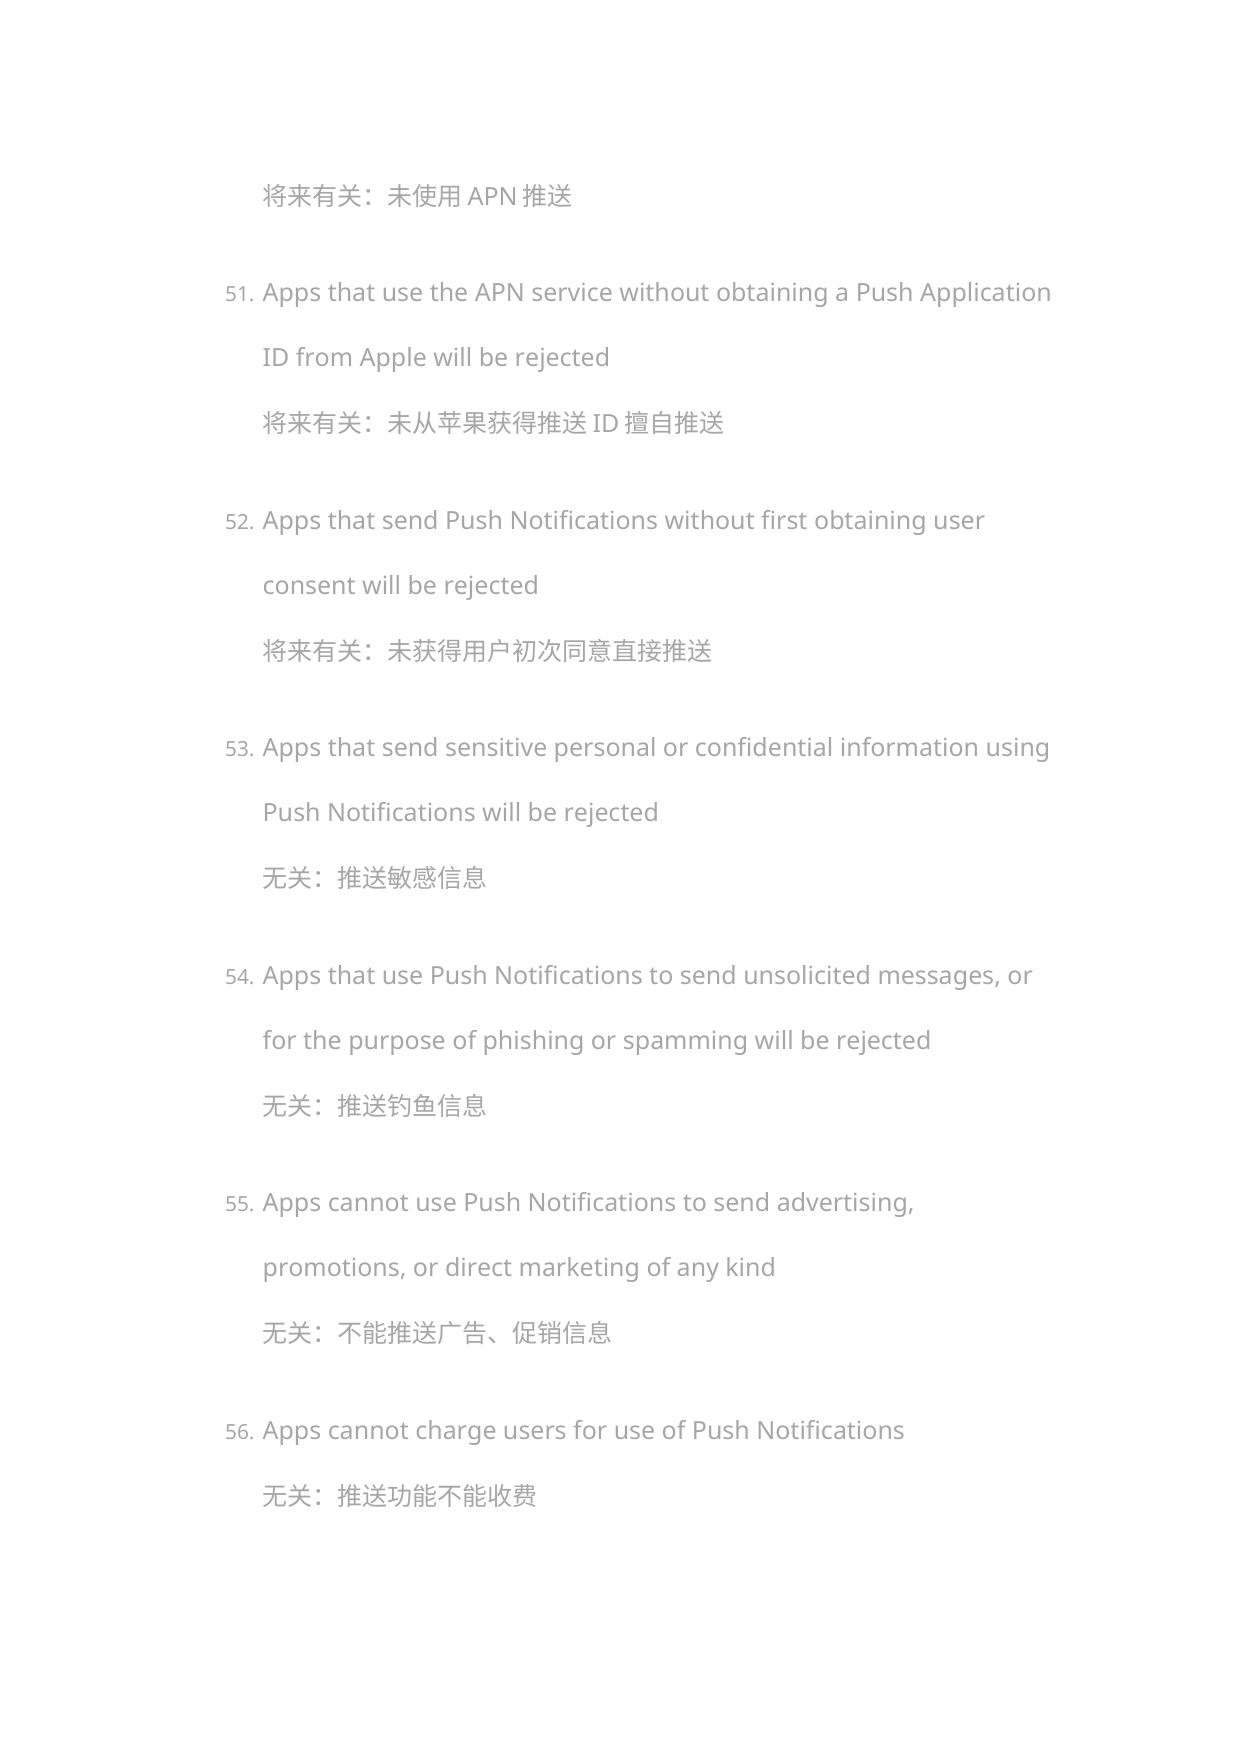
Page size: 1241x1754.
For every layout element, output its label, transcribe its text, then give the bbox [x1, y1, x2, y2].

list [225, 162, 1053, 259]
list Apps that send Push Notifications without first obtaining user consent will be rejected 将来有关：未获得用户初次同意直接推送 [225, 487, 1053, 714]
list Apps that use Push Notifications to send unsolicited messages, or for the purpose of phishing or spamming will be rejected 无关：推送钓鱼信息 [225, 942, 1053, 1169]
list Apps cannot charge users for use of Push Notifications 无关：推送功能不能收费 [225, 1397, 1053, 1559]
list Apps that use the APN service without obtaining a Push Application ID from Apple will be rejected 将来有关：未从苹果获得推送ID擅自推送 [225, 259, 1053, 487]
list Apps that send sensitive personal or confidential information using Push Notifications will be rejected 无关：推送敏感信息 [225, 714, 1053, 942]
list Apps cannot use Push Notifications to send advertising, promotions, or direct marketing of any kind 无关：不能推送广告、促销信息 [225, 1169, 1053, 1397]
